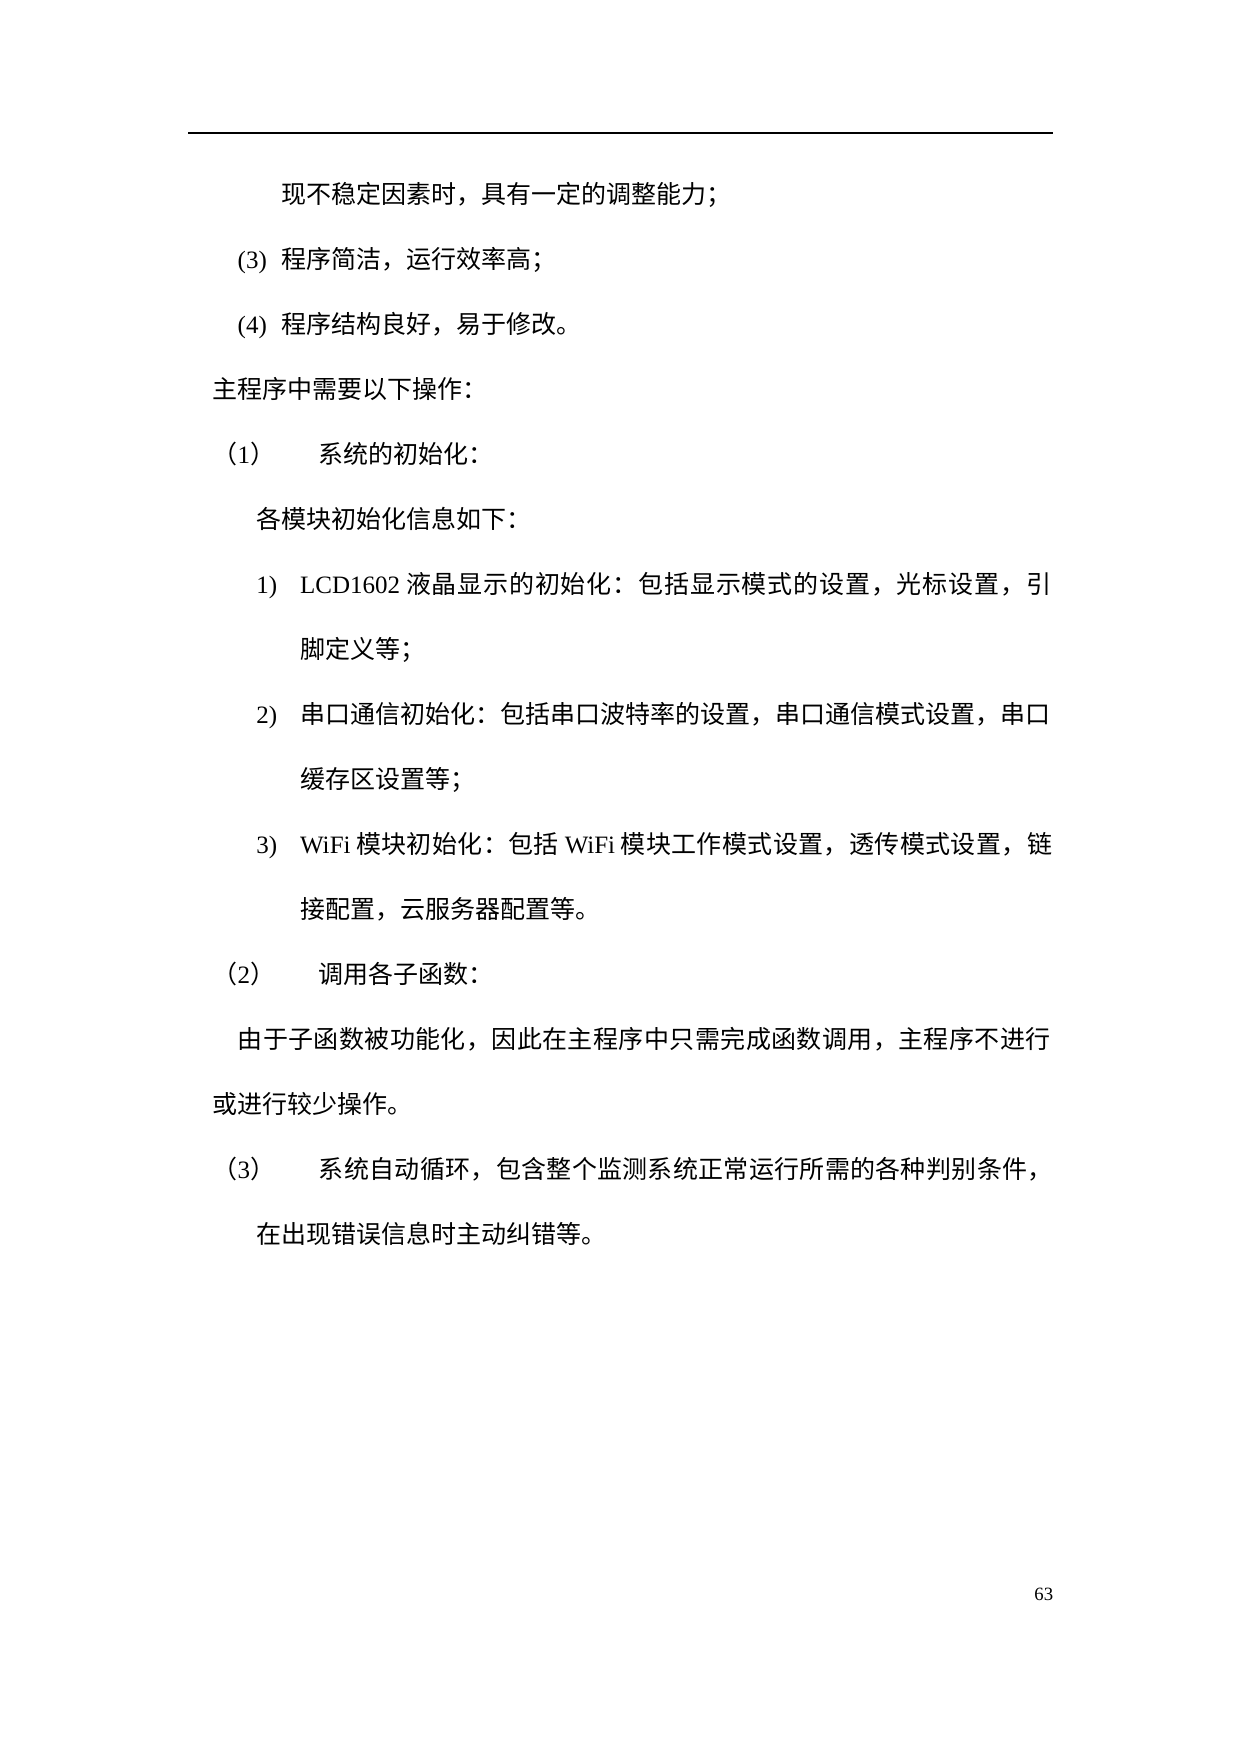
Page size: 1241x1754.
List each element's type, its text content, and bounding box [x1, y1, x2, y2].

list 系统的初始化： [212, 420, 1053, 485]
text 主程序中需要以下操作： [187, 355, 1053, 420]
list 串口通信初始化：包括串口波特率的设置，串口通信模式设置，串口缓存区设置等； [256, 680, 1053, 810]
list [237, 160, 1053, 225]
list 程序简洁，运行效率高； [237, 225, 1053, 290]
list WiFi模块初始化：包括WiFi模块工作模式设置，透传模式设置，链接配置，云服务器配置等。 [256, 810, 1053, 940]
list LCD1602液晶显示的初始化：包括显示模式的设置，光标设置，引脚定义等； [256, 550, 1053, 680]
list 系统自动循环，包含整个监测系统正常运行所需的各种判别条件，在出现错误信息时主动纠错等。 [212, 1135, 1053, 1265]
list 各模块初始化信息如下： [256, 485, 1053, 550]
list 程序结构良好，易于修改。 [237, 290, 1053, 355]
list 调用各子函数： [212, 940, 1053, 1005]
text 由于子函数被功能化，因此在主程序中只需完成函数调用，主程序不进行或进行较少操作。 [212, 1005, 1053, 1135]
